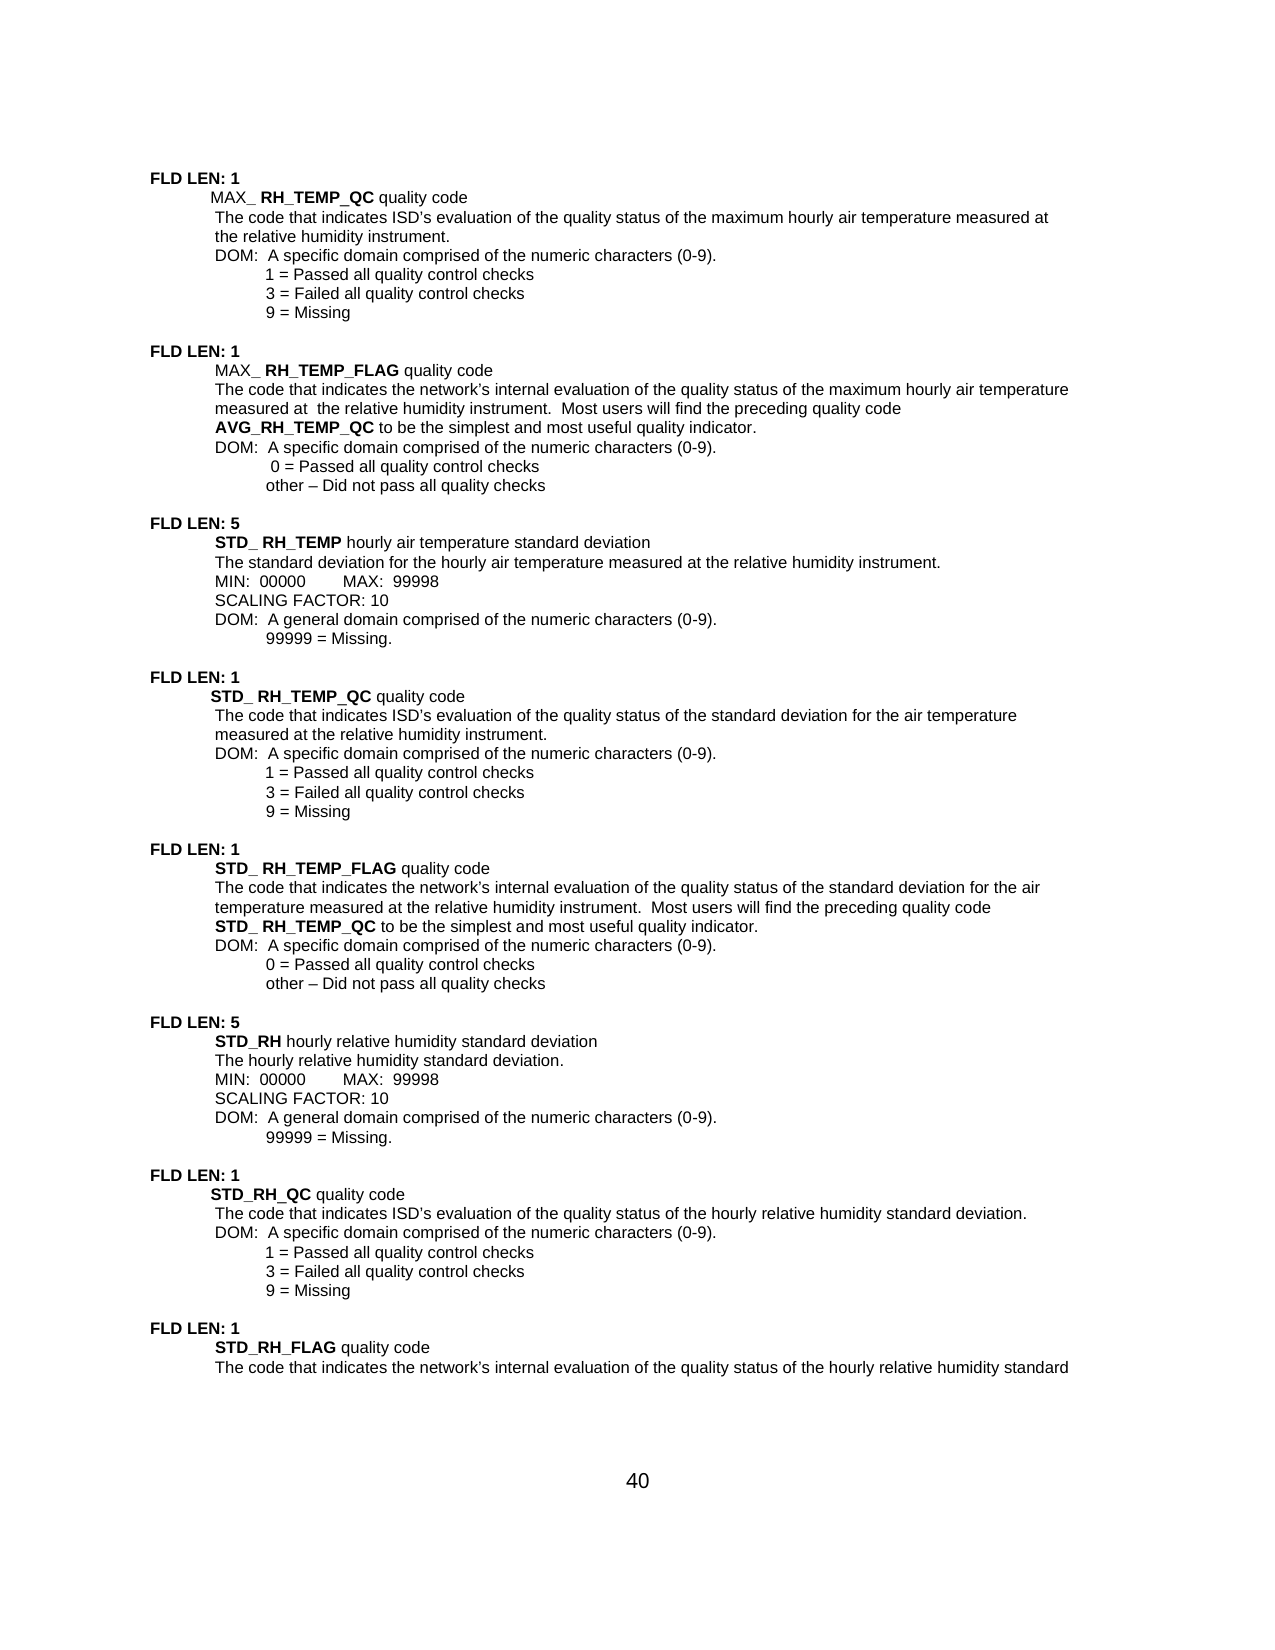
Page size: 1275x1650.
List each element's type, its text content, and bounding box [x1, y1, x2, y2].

text 3 = Failed all quality control checks [150, 284, 1125, 303]
text STD_ RH_TEMP_QC quality code [150, 687, 1125, 706]
text STD_ RH_TEMP_FLAG quality code [150, 859, 1125, 878]
text FLD LEN: 5 [150, 514, 1125, 533]
text FLD LEN: 1 [150, 1166, 1125, 1185]
text FLD LEN: 1 [150, 169, 1125, 188]
text 99999 = Missing. [150, 1127, 1125, 1147]
text DOM: A specific domain comprised of the numeric characters (0-9). [150, 744, 1125, 763]
text The code that indicates ISD’s evaluation of the quality status of the maximum hourly air temperature measured at [150, 207, 1125, 227]
text DOM: A specific domain comprised of the numeric characters (0-9). [150, 936, 1125, 955]
text SCALING FACTOR: 10 [150, 591, 1125, 610]
text measured at the relative humidity instrument. [150, 725, 1125, 744]
text DOM: A general domain comprised of the numeric characters (0-9). [150, 1108, 1125, 1127]
text FLD LEN: 1 [150, 1319, 1125, 1338]
text 9 = Missing [150, 1281, 1125, 1300]
text FLD LEN: 1 [150, 342, 1125, 361]
text the relative humidity instrument. [150, 227, 1125, 246]
text FLD LEN: 5 [150, 1012, 1125, 1032]
text The hourly relative humidity standard deviation. [150, 1051, 1125, 1070]
text 9 = Missing [150, 802, 1125, 821]
text The code that indicates ISD’s evaluation of the quality status of the hourly relative humidity standard deviation. [150, 1204, 1125, 1223]
text 3 = Failed all quality control checks [150, 782, 1125, 802]
text STD_ RH_TEMP hourly air temperature standard deviation [150, 533, 1125, 552]
text 1 = Passed all quality control checks [75, 1242, 1125, 1262]
text other – Did not pass all quality checks [150, 974, 1125, 993]
text DOM: A specific domain comprised of the numeric characters (0-9). [150, 246, 1125, 265]
text STD_ RH_TEMP_QC to be the simplest and most useful quality indicator. [150, 917, 1125, 936]
text The code that indicates the network’s internal evaluation of the quality status of the standard deviation for the air [150, 878, 1125, 897]
text 9 = Missing [150, 303, 1125, 322]
text The standard deviation for the hourly air temperature measured at the relative humidity instrument. [150, 552, 1125, 572]
text The code that indicates the network’s internal evaluation of the quality status of the hourly relative humidity standard [150, 1357, 1125, 1377]
text SCALING FACTOR: 10 [150, 1089, 1125, 1108]
text The code that indicates the network’s internal evaluation of the quality status of the maximum hourly air temperature [150, 380, 1125, 399]
text STD_RH_FLAG quality code [150, 1338, 1125, 1357]
text AVG_RH_TEMP_QC to be the simplest and most useful quality indicator. [150, 418, 1125, 437]
text 1 = Passed all quality control checks [75, 763, 1125, 782]
text temperature measured at the relative humidity instrument. Most users will find the preceding quality code [150, 897, 1125, 917]
text MAX_ RH_TEMP_FLAG quality code [150, 361, 1125, 380]
text 99999 = Missing. [150, 629, 1125, 648]
text 0 = Passed all quality control checks [150, 955, 1125, 974]
text measured at the relative humidity instrument. Most users will find the preceding quality code [150, 399, 1125, 418]
text DOM: A general domain comprised of the numeric characters (0-9). [150, 610, 1125, 629]
text 0 = Passed all quality control checks [150, 457, 1125, 476]
text DOM: A specific domain comprised of the numeric characters (0-9). [150, 437, 1125, 457]
text FLD LEN: 1 [150, 667, 1125, 687]
text FLD LEN: 1 [150, 840, 1125, 859]
text 1 = Passed all quality control checks [75, 265, 1125, 284]
text 3 = Failed all quality control checks [150, 1262, 1125, 1281]
text STD_RH hourly relative humidity standard deviation [150, 1032, 1125, 1051]
text The code that indicates ISD’s evaluation of the quality status of the standard deviation for the air temperature [150, 706, 1125, 725]
text MAX_ RH_TEMP_QC quality code [150, 188, 1125, 207]
text STD_RH_QC quality code [150, 1185, 1125, 1204]
text MIN: 00000 MAX: 99998 [150, 572, 1125, 591]
text other – Did not pass all quality checks [150, 476, 1125, 495]
text DOM: A specific domain comprised of the numeric characters (0-9). [150, 1223, 1125, 1242]
text MIN: 00000 MAX: 99998 [150, 1070, 1125, 1089]
